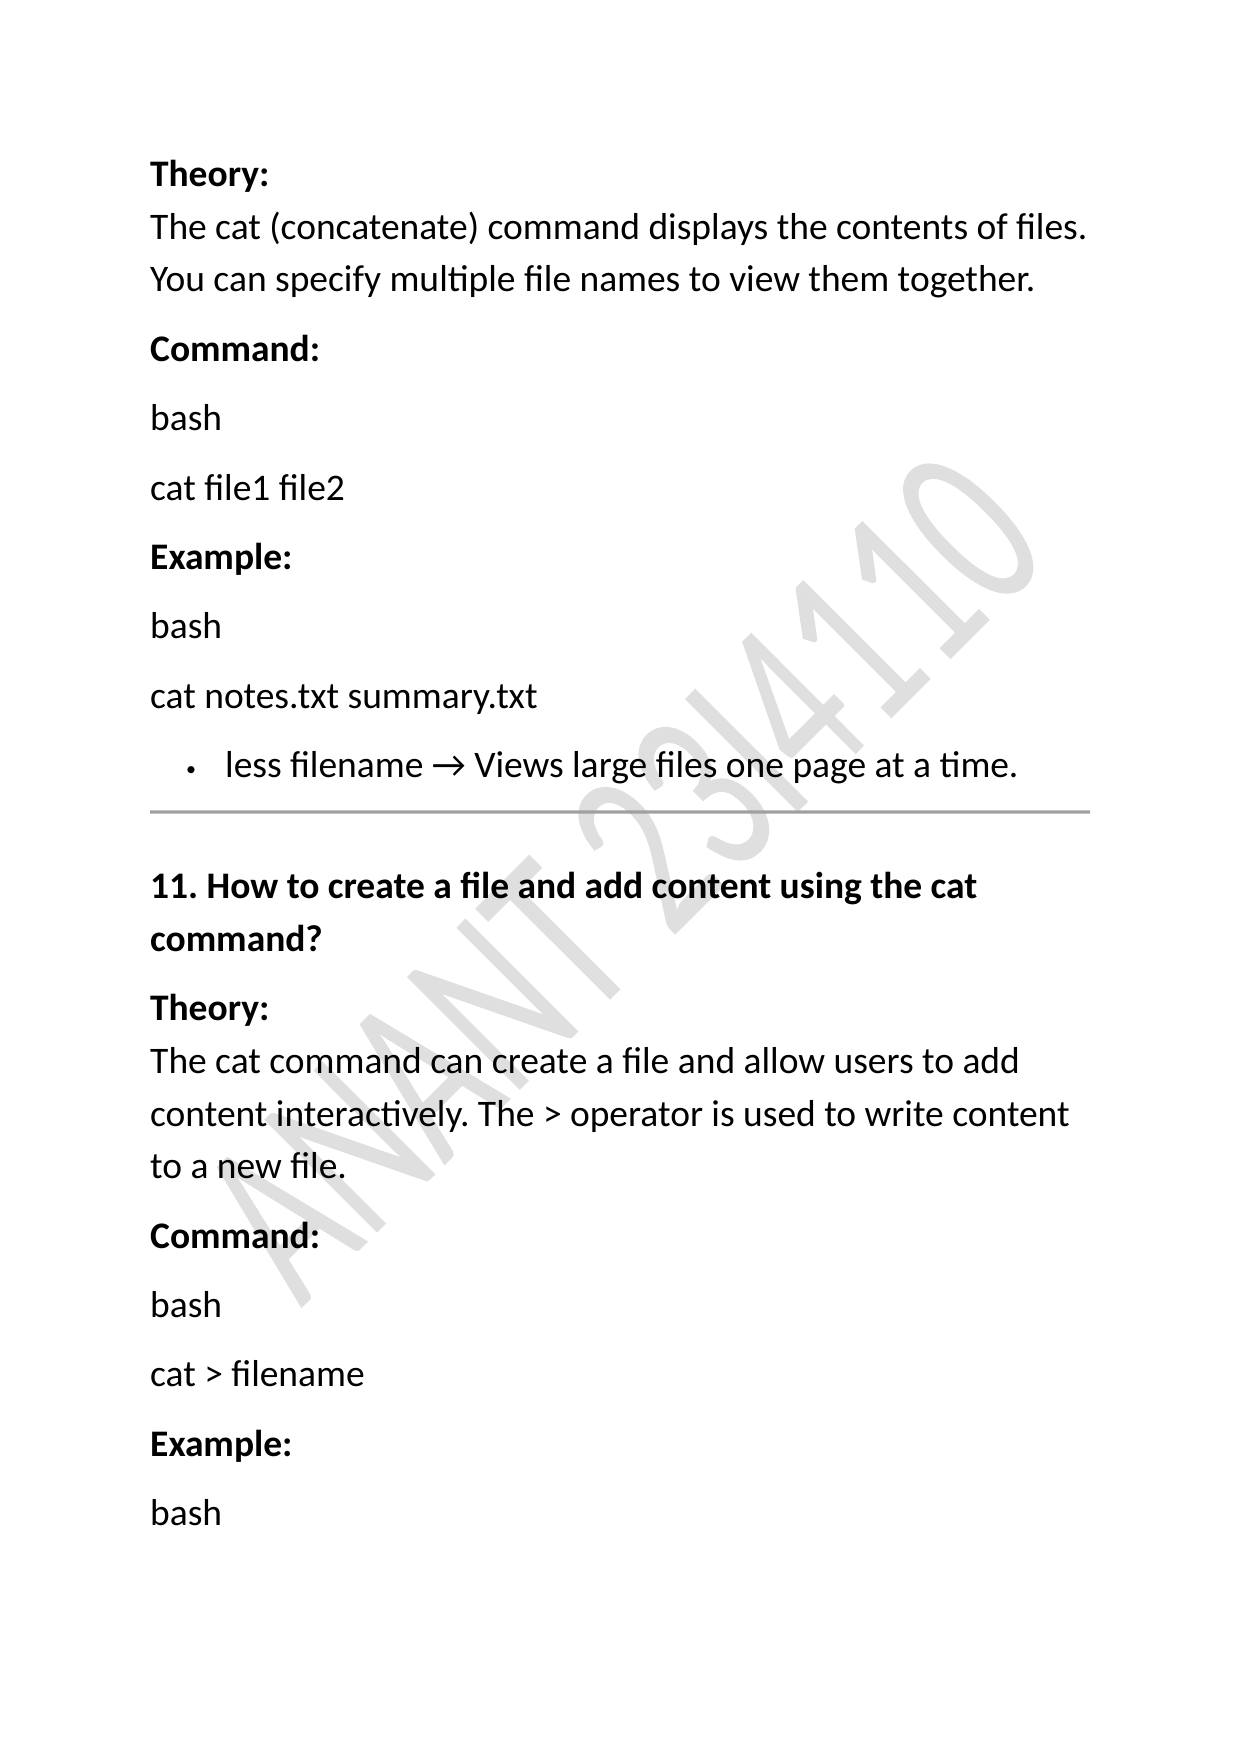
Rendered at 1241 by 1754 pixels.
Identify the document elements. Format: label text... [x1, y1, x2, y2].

text bash [150, 602, 1090, 648]
text Theory: The cat command can create a file and allow users to add content interactively. The > operator is used to write content to a new file. [150, 984, 1090, 1188]
text cat > filename [150, 1350, 1090, 1396]
text cat notes.txt summary.txt [150, 672, 1090, 717]
text bash [150, 1489, 1090, 1535]
text bash [150, 1281, 1090, 1327]
text Theory: The cat (concatenate) command displays the contents of files. You can specify multiple file names to view them together. [150, 150, 1090, 301]
text Example: [150, 1420, 1090, 1466]
text Command: [150, 325, 1090, 371]
text cat file1 file2 [150, 463, 1090, 509]
list less filename → Views large files one page at a time. [187, 741, 1090, 787]
text 11. How to create a file and add content using the cat command? [150, 862, 1090, 961]
text Command: [150, 1212, 1090, 1257]
text Example: [150, 533, 1090, 579]
text bash [150, 394, 1090, 440]
